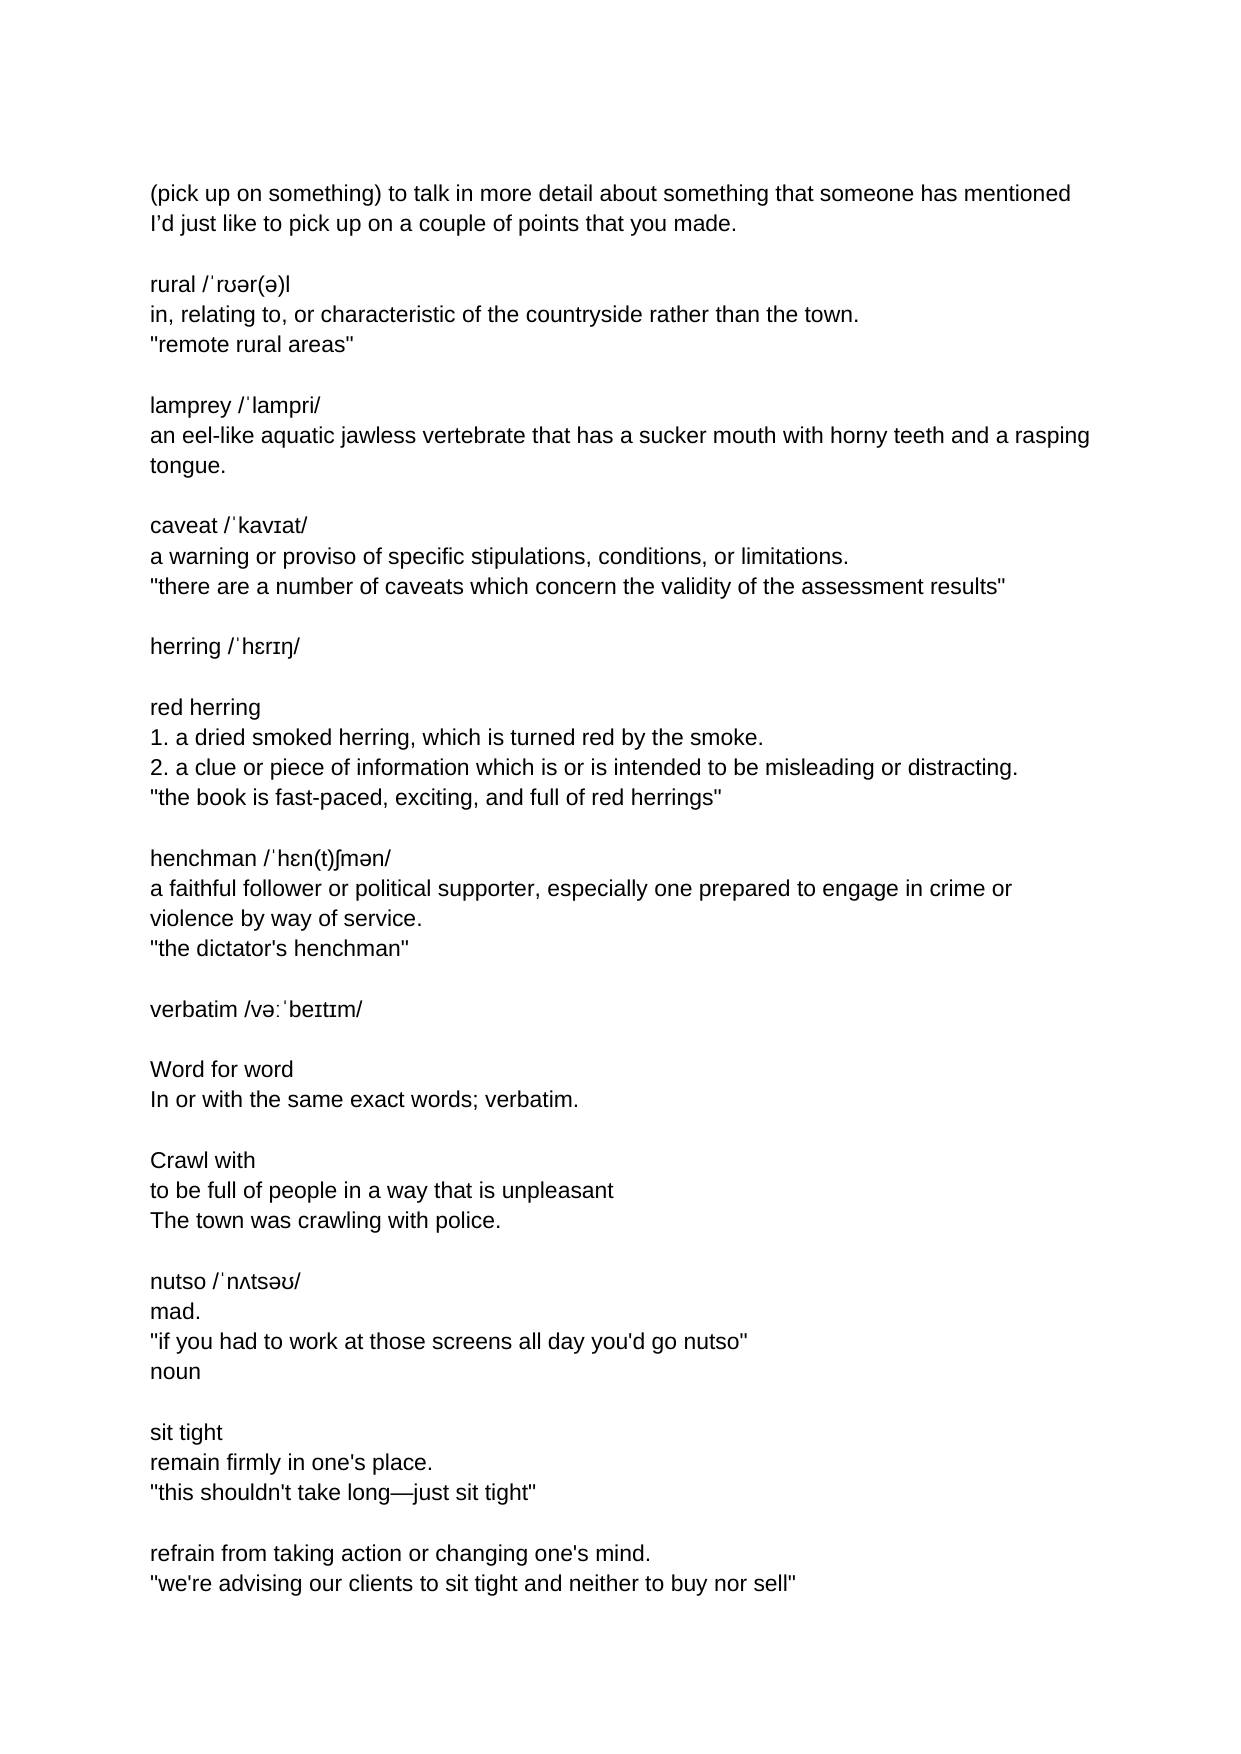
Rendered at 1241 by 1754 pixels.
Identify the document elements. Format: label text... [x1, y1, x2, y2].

text "if you had to work at those screens all day you'd go nutso" [150, 1328, 1090, 1354]
text Word for word [150, 1056, 1090, 1083]
text nutso /ˈnʌtsəʊ/ [150, 1268, 1090, 1294]
text henchman /ˈhɛn(t)ʃmən/ [150, 845, 1090, 871]
text a warning or proviso of specific stipulations, conditions, or limitations. [150, 543, 1090, 569]
text The town was crawling with police. [150, 1207, 1090, 1234]
text mad. [150, 1298, 1090, 1324]
text "we're advising our clients to sit tight and neither to buy nor sell" [150, 1570, 1090, 1596]
text "this shouldn't take long—just sit tight" [150, 1479, 1090, 1506]
text (pick up on something) to talk in more detail about something that someone has mentioned [150, 180, 1090, 207]
text an eel-like aquatic jawless vertebrate that has a sucker mouth with horny teeth and a rasping tongue. [150, 422, 1090, 478]
text sit tight [150, 1419, 1090, 1445]
text to be full of people in a way that is unpleasant [150, 1177, 1090, 1203]
text herring /ˈhɛrɪŋ/ [150, 633, 1090, 660]
text "the dictator's henchman" [150, 935, 1090, 962]
text "remote rural areas" [150, 331, 1090, 358]
text Crawl with [150, 1147, 1090, 1173]
text caveat /ˈkavɪat/ [150, 512, 1090, 539]
text refrain from taking action or changing one's mind. [150, 1539, 1090, 1566]
text noun [150, 1358, 1090, 1385]
text 2. a clue or piece of information which is or is intended to be misleading or distracting. [150, 754, 1090, 781]
text 1. a dried smoked herring, which is turned red by the smoke. [150, 724, 1090, 750]
text I’d just like to pick up on a couple of points that you made. [150, 210, 1090, 237]
text lamprey /ˈlampri/ [150, 392, 1090, 418]
text In or with the same exact words; verbatim. [150, 1086, 1090, 1113]
text "there are a number of caveats which concern the validity of the assessment results" [150, 573, 1090, 599]
text remain firmly in one's place. [150, 1449, 1090, 1475]
text in, relating to, or characteristic of the countryside rather than the town. [150, 301, 1090, 327]
text rural /ˈrʊər(ə)l [150, 271, 1090, 297]
text a faithful follower or political supporter, especially one prepared to engage in crime or violence by way of service. [150, 875, 1090, 932]
text "the book is fast-paced, exciting, and full of red herrings" [150, 784, 1090, 811]
text verbatim /vəːˈbeɪtɪm/ [150, 996, 1090, 1022]
text red herring [150, 694, 1090, 720]
